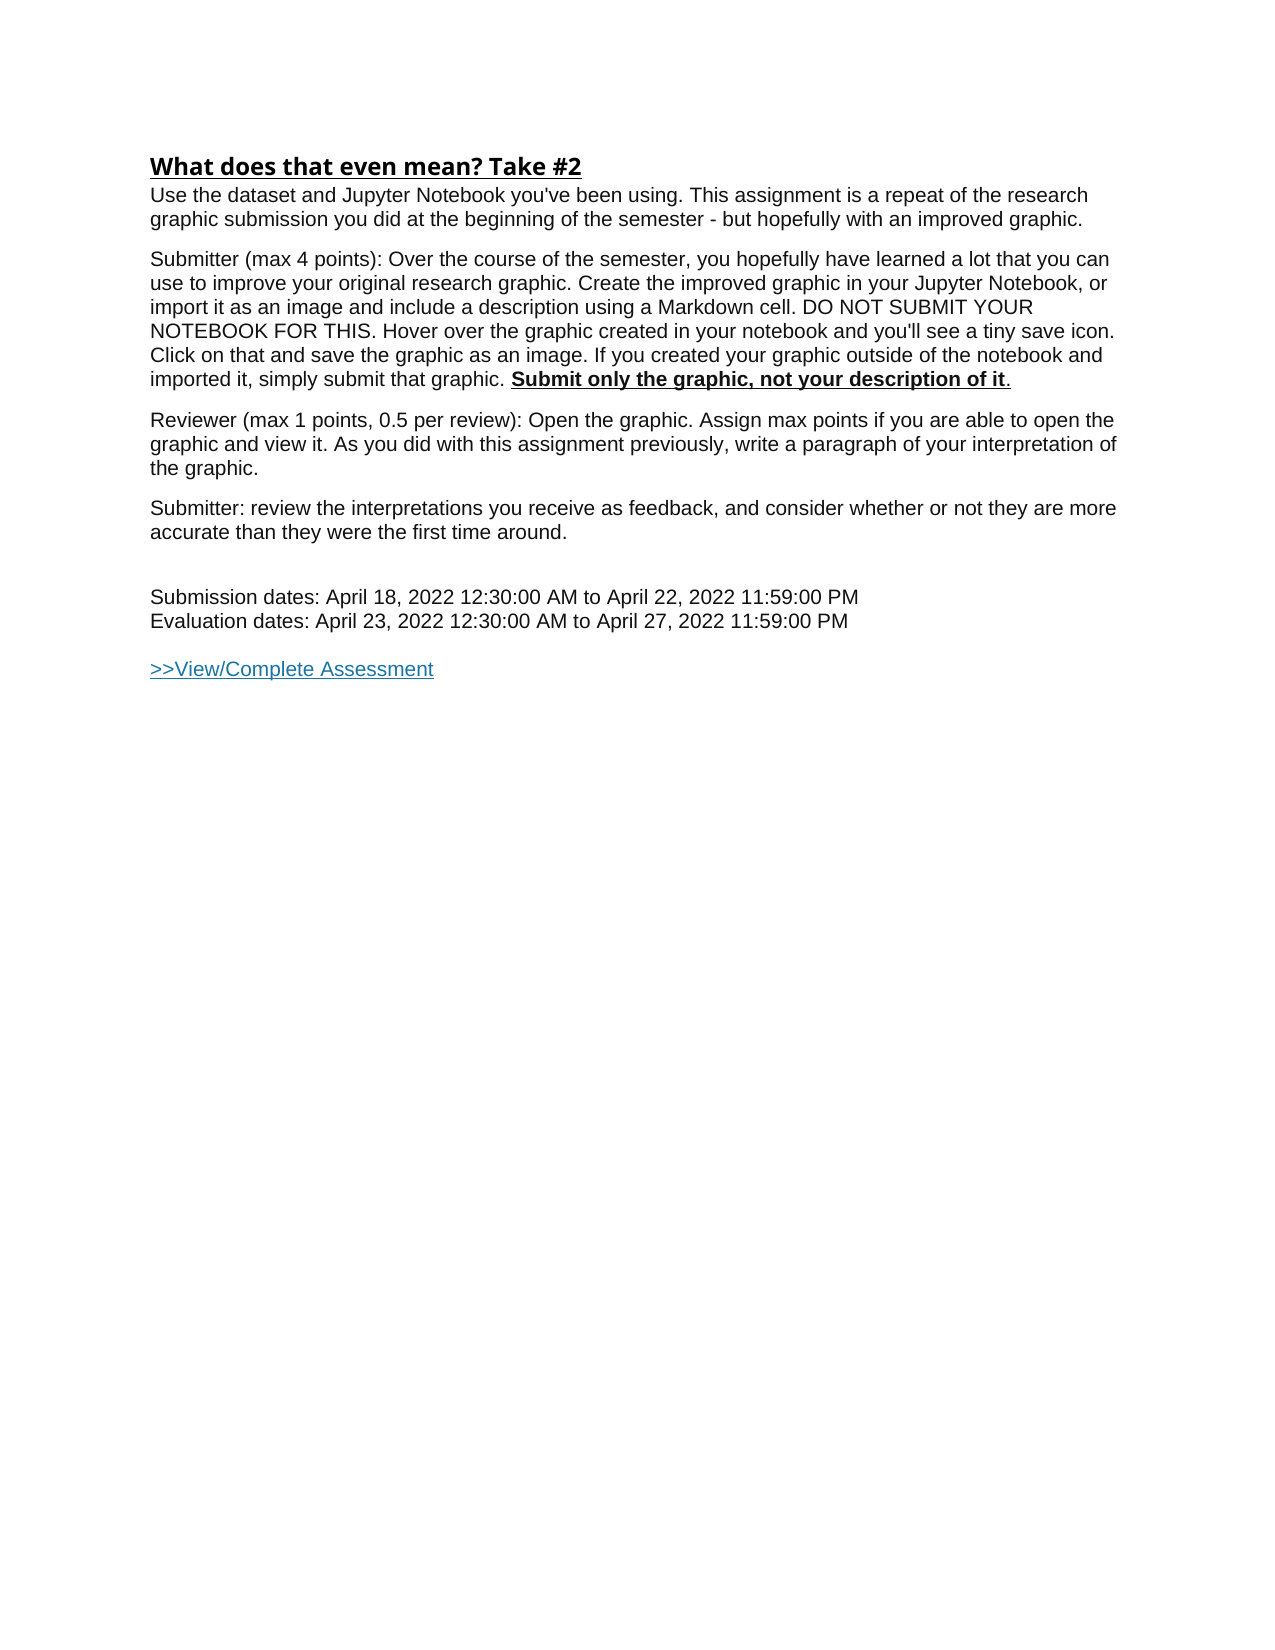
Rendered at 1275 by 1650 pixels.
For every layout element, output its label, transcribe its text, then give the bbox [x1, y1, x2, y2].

text Use the dataset and Jupyter Notebook you've been using. This assignment is a repeat of the research graphic submission you did at the beginning of the semester - but hopefully with an improved graphic. [150, 183, 1125, 231]
text What does that even mean? Take #2 [150, 150, 1120, 183]
text Submitter (max 4 points): Over the course of the semester, you hopefully have learned a lot that you can use to improve your original research graphic. Create the improved graphic in your Jupyter Notebook, or import it as an image and include a description using a Markdown cell. DO NOT SUBMIT YOUR NOTEBOOK FOR THIS. Hover over the graphic created in your notebook and you'll see a tiny save icon. Click on that and save the graphic as an image. If you created your graphic outside of the notebook and imported it, simply submit that graphic. Submit only the graphic, not your description of it. [150, 247, 1125, 391]
text Submission dates: April 18, 2022 12:30:00 AM to April 22, 2022 11:59:00 PM Evaluation dates: April 23, 2022 12:30:00 AM to April 27, 2022 11:59:00 PM >>View/Complete Assessment [150, 561, 1125, 681]
text Submitter: review the interpretations you receive as feedback, and consider whether or not they are more accurate than they were the first time around. [150, 496, 1125, 544]
text Reviewer (max 1 points, 0.5 per review): Open the graphic. Assign max points if you are able to open the graphic and view it. As you did with this assignment previously, write a paragraph of your interpretation of the graphic. [150, 408, 1125, 479]
